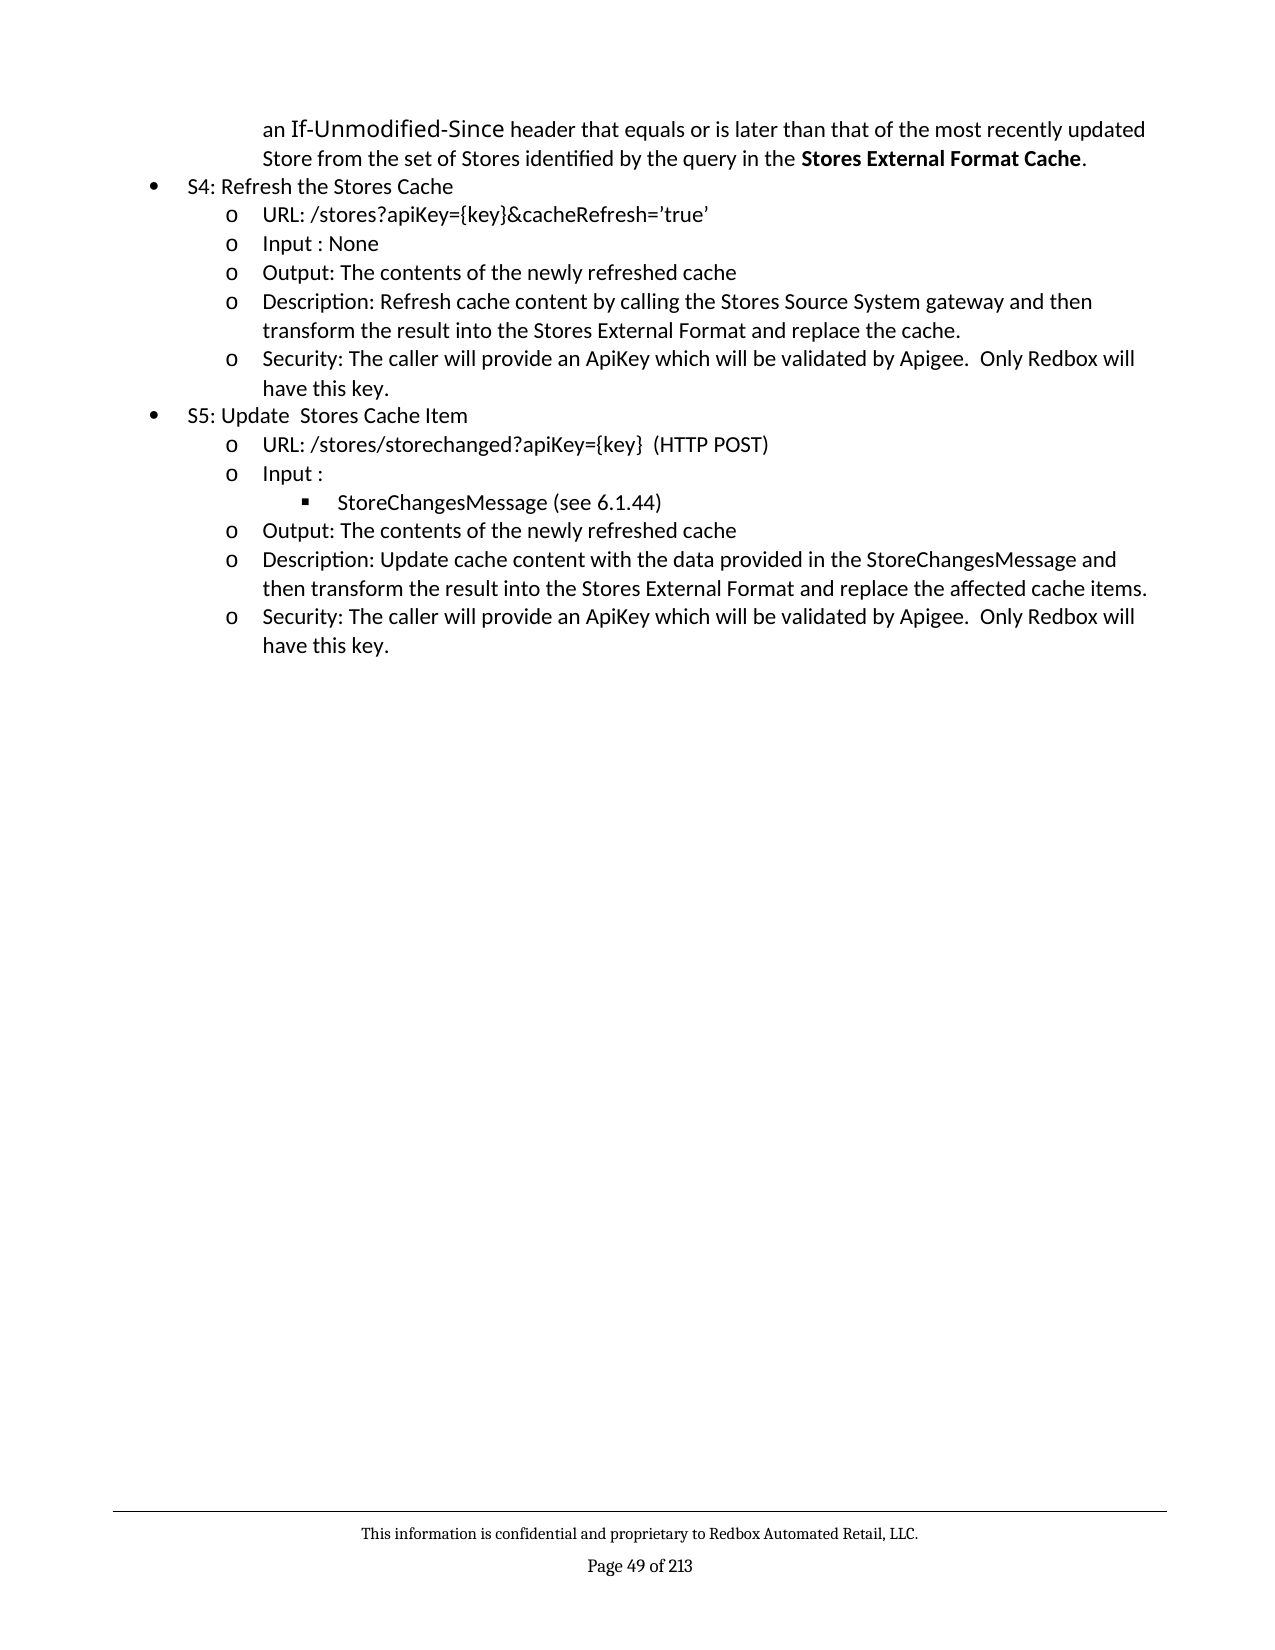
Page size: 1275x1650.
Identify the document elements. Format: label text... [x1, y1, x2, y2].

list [225, 112, 1162, 172]
list Security: The caller will provide an ApiKey which will be validated by Apigee. Only Redbox will have this key. [225, 602, 1162, 659]
list Security: The caller will provide an ApiKey which will be validated by Apigee. Only Redbox will have this key. [225, 344, 1162, 402]
list S4: Refresh the Stores Cache [150, 172, 1162, 200]
list Input : [225, 459, 1162, 488]
list Description: Update cache content with the data provided in the StoreChangesMessage and then transform the result into the Stores External Format and replace the affected cache items. [225, 545, 1162, 602]
list StoreChangesMessage (see 6.1.44) [300, 488, 1162, 516]
list S5: Update Stores Cache Item [150, 402, 1162, 430]
list Output: The contents of the newly refreshed cache [225, 516, 1162, 545]
list URL: /stores/storechanged?apiKey={key} (HTTP POST) [225, 430, 1162, 459]
list URL: /stores?apiKey={key}&cacheRefresh=’true’ [225, 200, 1162, 229]
list Output: The contents of the newly refreshed cache [225, 258, 1162, 287]
list Description: Refresh cache content by calling the Stores Source System gateway and then transform the result into the Stores External Format and replace the cache. [225, 287, 1162, 344]
list Input : None [225, 229, 1162, 258]
